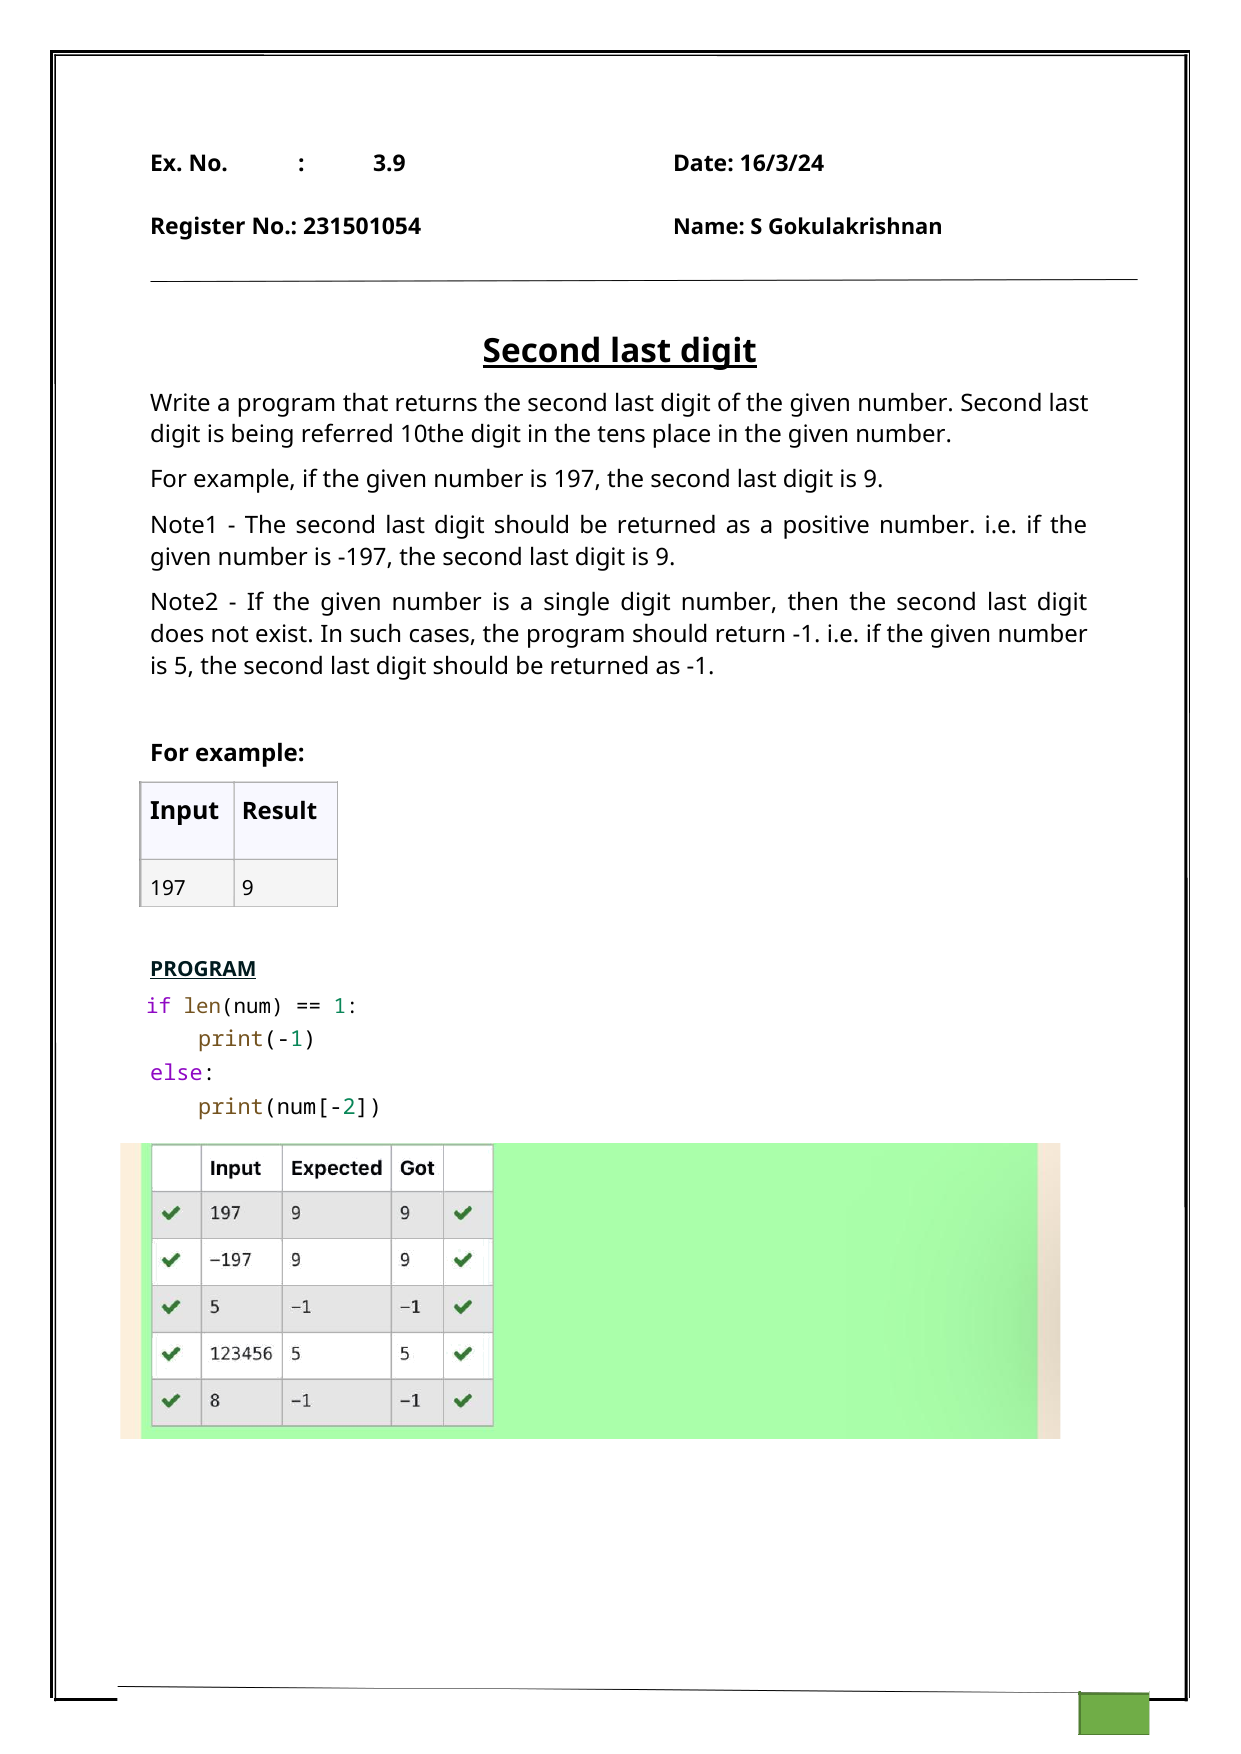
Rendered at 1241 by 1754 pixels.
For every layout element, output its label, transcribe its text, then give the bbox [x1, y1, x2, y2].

text Second last digit [81, 327, 1158, 372]
picture [139, 781, 338, 907]
picture [120, 1143, 1061, 1439]
text Input Result [150, 792, 1125, 826]
text Note1 - The second last digit should be returned as a positive number. i.e. if the given number is -197, the second last digit is 9. [150, 508, 1089, 572]
text Write a program that returns the second last digit of the given number. Second last digit is being referred 10the digit in the tens place in the given number. [150, 385, 1089, 450]
text For example, if the given number is 197, the second last digit is 9. [150, 462, 1125, 495]
text else: [150, 1057, 1125, 1087]
text print(num[-2]) [198, 1091, 1125, 1121]
text if len(num) == 1: [81, 991, 423, 1019]
text Register No.: 231501054 Name: S Gokulakrishnan [150, 209, 1125, 241]
text Ex. No. : 3.9 Date: 16/3/24 [150, 147, 1125, 178]
text 197 9 [150, 873, 1125, 901]
text print(-1) [198, 1023, 1125, 1053]
text Note2 - If the given number is a single digit number, then the second last digit does not exist. In such cases, the program should return -1. i.e. if the given number is 5, the second last digit should be returned as -1. [150, 585, 1089, 682]
text For example: [150, 736, 1125, 768]
picture [117, 1685, 1150, 1735]
text PROGRAM [150, 954, 1125, 982]
